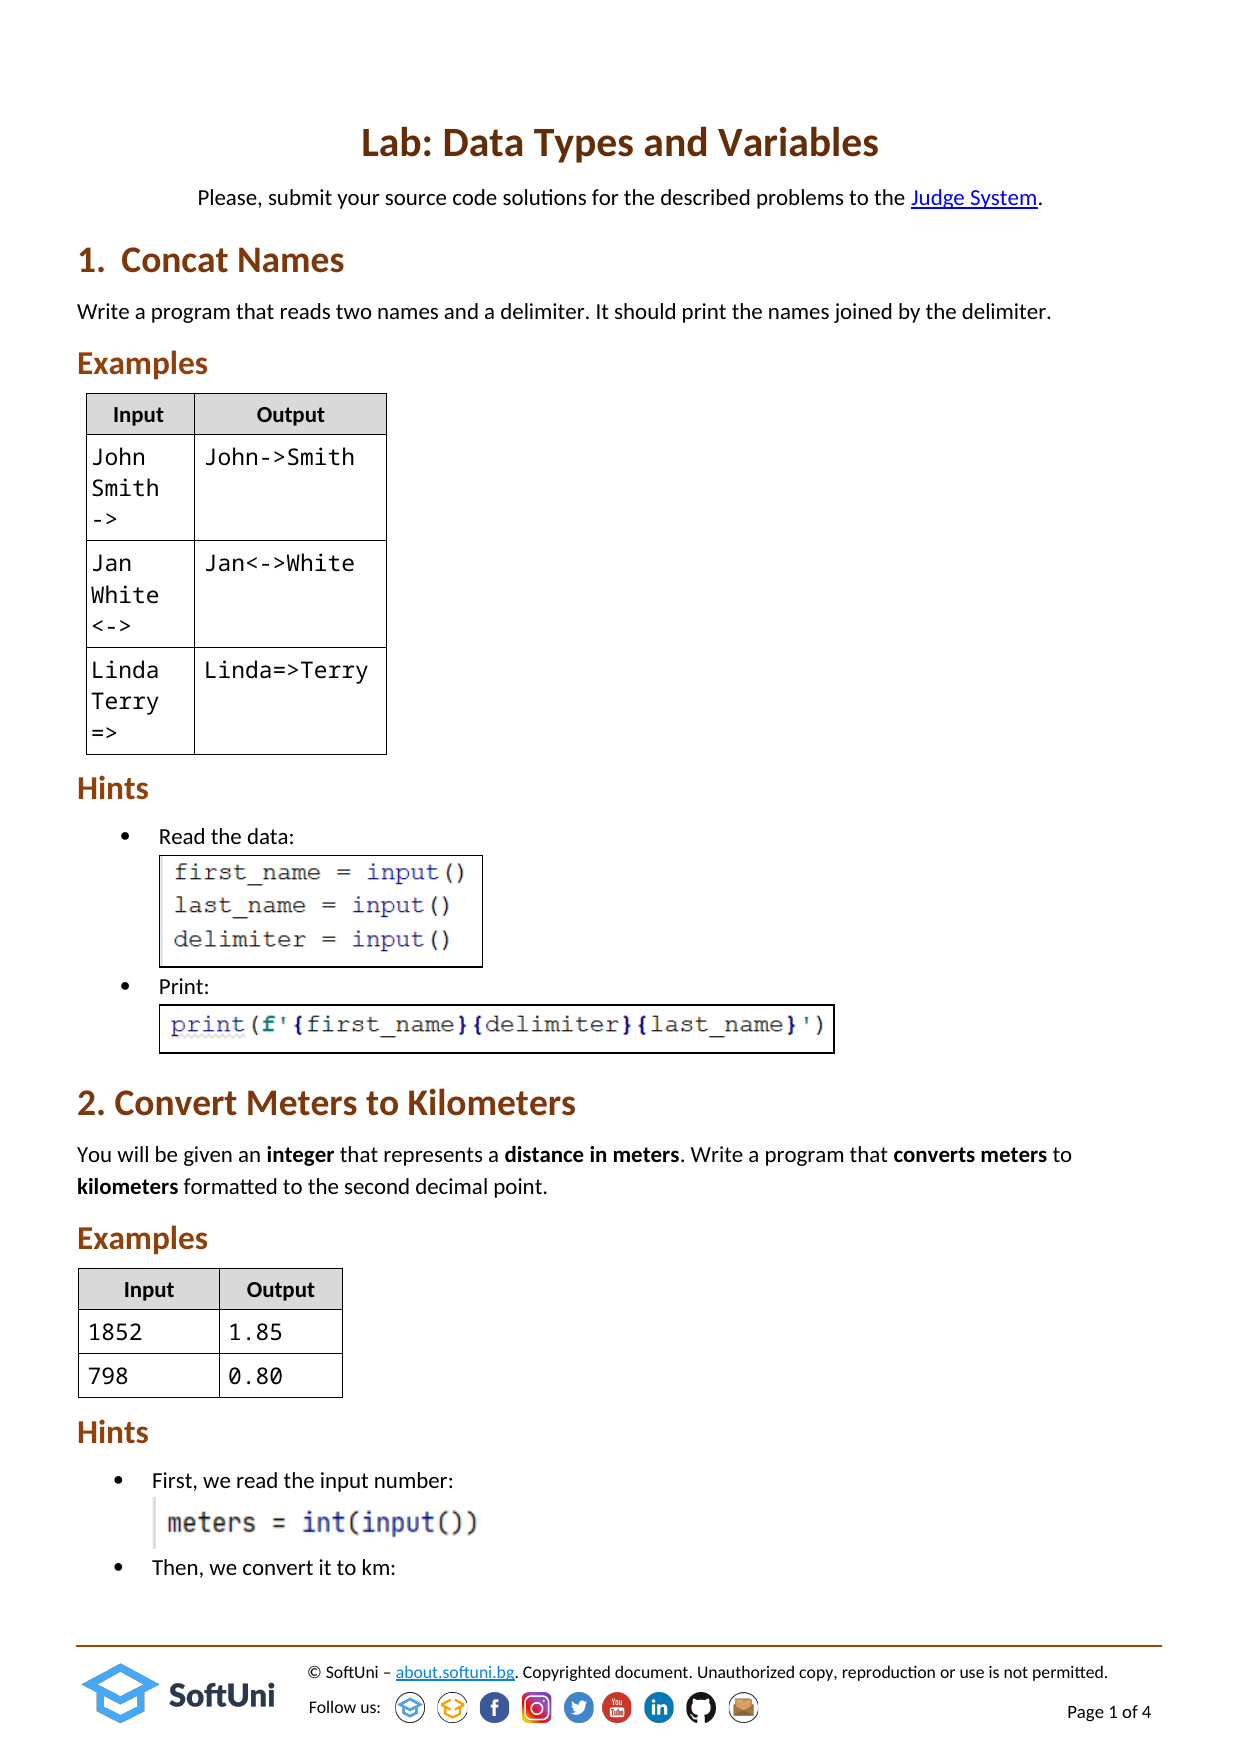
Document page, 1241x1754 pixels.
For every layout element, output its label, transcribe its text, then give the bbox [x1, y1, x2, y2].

picture [564, 1692, 594, 1723]
subtitle Examples [77, 1217, 1163, 1258]
picture [686, 1692, 716, 1723]
table_cell John->Smith [195, 435, 386, 540]
list First, we read the input number: [114, 1466, 1163, 1494]
subtitle Examples [77, 342, 1163, 382]
table_cell 0.80 [220, 1354, 342, 1397]
picture [75, 1658, 281, 1729]
table_cell 1.85 [220, 1310, 342, 1353]
subtitle Hints [77, 767, 1163, 808]
table_cell Jan White <-> [87, 541, 194, 647]
table_cell John Smith -> [87, 435, 194, 540]
picture [602, 1692, 632, 1723]
table_header Input [79, 1269, 219, 1309]
picture [658, 1705, 667, 1714]
picture [644, 1692, 653, 1701]
picture [728, 1692, 759, 1723]
picture [160, 856, 482, 966]
text You will be given an integer that represents a distance in meters. Write a program that converts meters to kilometers formatted to the second decimal point. [77, 1140, 1163, 1200]
picture [644, 1714, 653, 1723]
picture [522, 1692, 552, 1723]
subtitle Hints [77, 1411, 1163, 1451]
list Print: [121, 972, 1163, 1000]
table_cell 798 [79, 1354, 219, 1397]
picture [160, 1006, 833, 1052]
subtitle Lab: Data Types and Variables [77, 116, 1163, 167]
table_header Input [87, 394, 194, 434]
table_header Output [220, 1269, 342, 1309]
table_cell 1852 [79, 1310, 219, 1353]
list Then, we convert it to km: [114, 1553, 1163, 1581]
table_cell Linda=>Terry [195, 648, 386, 754]
text Please, submit your source code solutions for the described problems to the Judge System. [77, 183, 1163, 211]
text Write a program that reads two names and a delimiter. It should print the names joined by the delimiter. [77, 297, 1163, 325]
list Read the data: [121, 822, 1163, 850]
subtitle Convert Meters to Kilometers [77, 1079, 1163, 1125]
table_header Output [195, 394, 386, 434]
picture [395, 1692, 425, 1723]
picture [665, 1714, 674, 1723]
table_cell Linda Terry => [87, 648, 194, 754]
picture [437, 1692, 468, 1723]
table_cell Jan<->White [195, 541, 386, 647]
picture [151, 1497, 505, 1549]
picture [665, 1692, 674, 1701]
subtitle Concat Names [77, 236, 1163, 282]
picture [479, 1692, 510, 1723]
